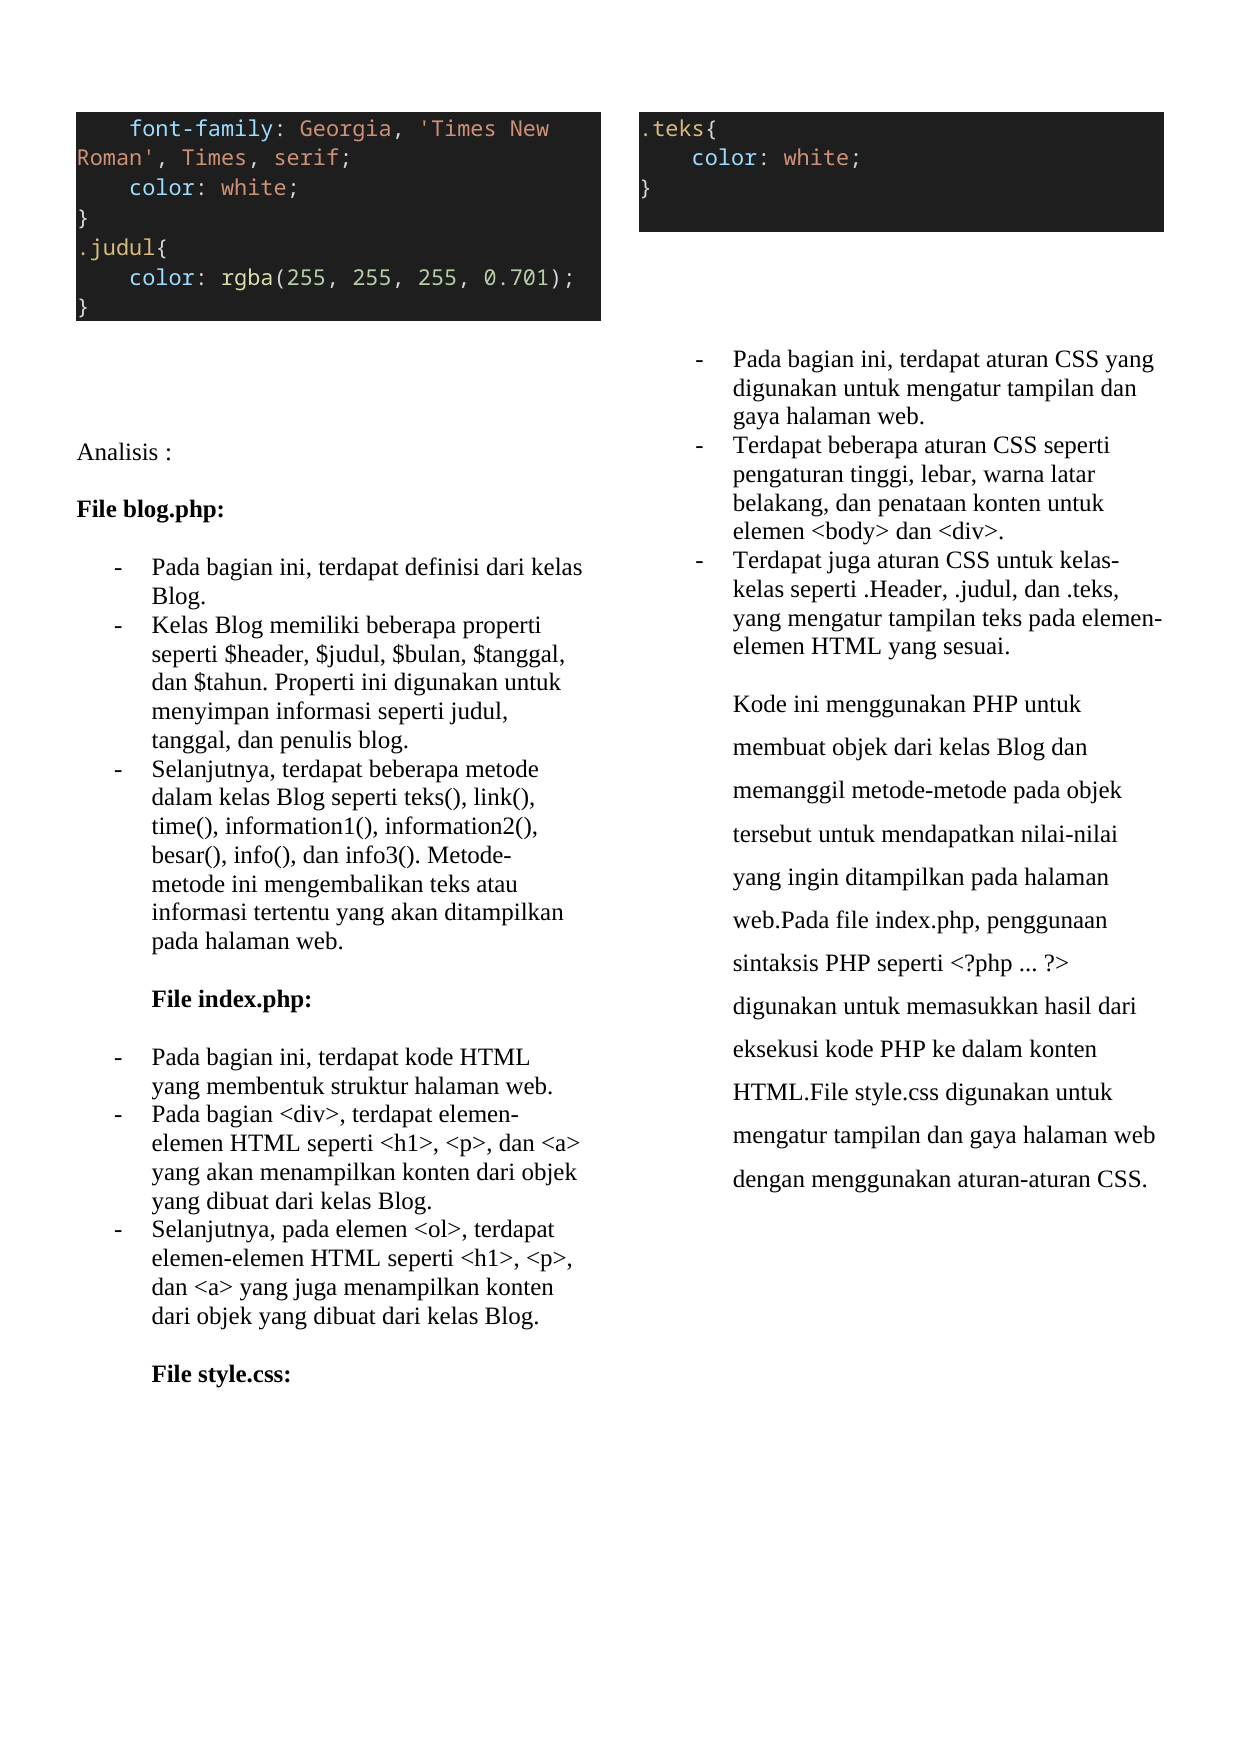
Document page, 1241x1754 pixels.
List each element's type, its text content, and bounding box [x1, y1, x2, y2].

text .teks{ [639, 112, 1164, 142]
text color: rgba(255, 255, 255, 0.701); [76, 261, 601, 291]
list Selanjutnya, pada elemen <ol>, terdapat elemen-elemen HTML seperti <h1>, <p>, dan <a> yang juga menampilkan konten dari objek yang dibuat dari kelas Blog. [114, 1331, 583, 1446]
text font-family: Georgia, 'Times New Roman', Times, serif; [76, 112, 601, 172]
text } [76, 291, 601, 321]
text } [639, 172, 1164, 202]
text File index.php: [151, 1042, 583, 1071]
list Pada bagian <div>, terdapat elemen-elemen HTML seperti <h1>, <p>, dan <a> yang akan menampilkan konten dari objek yang dibuat dari kelas Blog. [114, 1187, 583, 1302]
text Kode ini menggunakan PHP untuk membuat objek dari kelas Blog dan memanggil metode-metode pada objek tersebut untuk mendapatkan nilai-nilai yang ingin ditampilkan pada halaman web.Pada file index.php, penggunaan sintaksis PHP seperti <?php ... ?> digunakan untuk memasukkan hasil dari eksekusi kode PHP ke dalam konten HTML.File style.css digunakan untuk mengatur tampilan dan gaya halaman web dengan menggunakan aturan-aturan CSS. [733, 863, 1164, 1367]
text } [76, 202, 601, 232]
text color: white; [639, 142, 1164, 172]
list Kelas Blog memiliki beberapa properti seperti $header, $judul, $bulan, $tanggal, dan $tahun. Properti ini digunakan untuk menyimpan informasi seperti judul, tanggal, dan penulis blog. [114, 639, 583, 783]
list Pada bagian ini, terdapat definisi dari kelas Blog. [114, 552, 583, 610]
list Terdapat juga aturan CSS untuk kelas-kelas seperti .Header, .judul, dan .teks, yang mengatur tampilan teks pada elemen-elemen HTML yang sesuai. [695, 719, 1164, 834]
text color: white; [76, 172, 601, 202]
list Selanjutnya, terdapat beberapa metode dalam kelas Blog seperti teks(), link(), time(), information1(), information2(), besar(), info(), dan info3(). Metode-metode ini mengembalikan teks atau informasi tertentu yang akan ditampilkan pada halaman web. [114, 812, 583, 1013]
list Pada bagian ini, terdapat kode HTML yang membentuk struktur halaman web. [114, 1100, 583, 1158]
text .judul{ [76, 232, 601, 261]
text Analisis : [76, 437, 583, 465]
text File style.css: [733, 344, 1164, 373]
list Pada bagian ini, terdapat aturan CSS yang digunakan untuk mengatur tampilan dan gaya halaman web. [695, 460, 1164, 546]
list Terdapat beberapa aturan CSS seperti pengaturan tinggi, lebar, warna latar belakang, dan penataan konten untuk elemen <body> dan <div>. [695, 575, 1164, 690]
text File blog.php: [76, 494, 583, 523]
